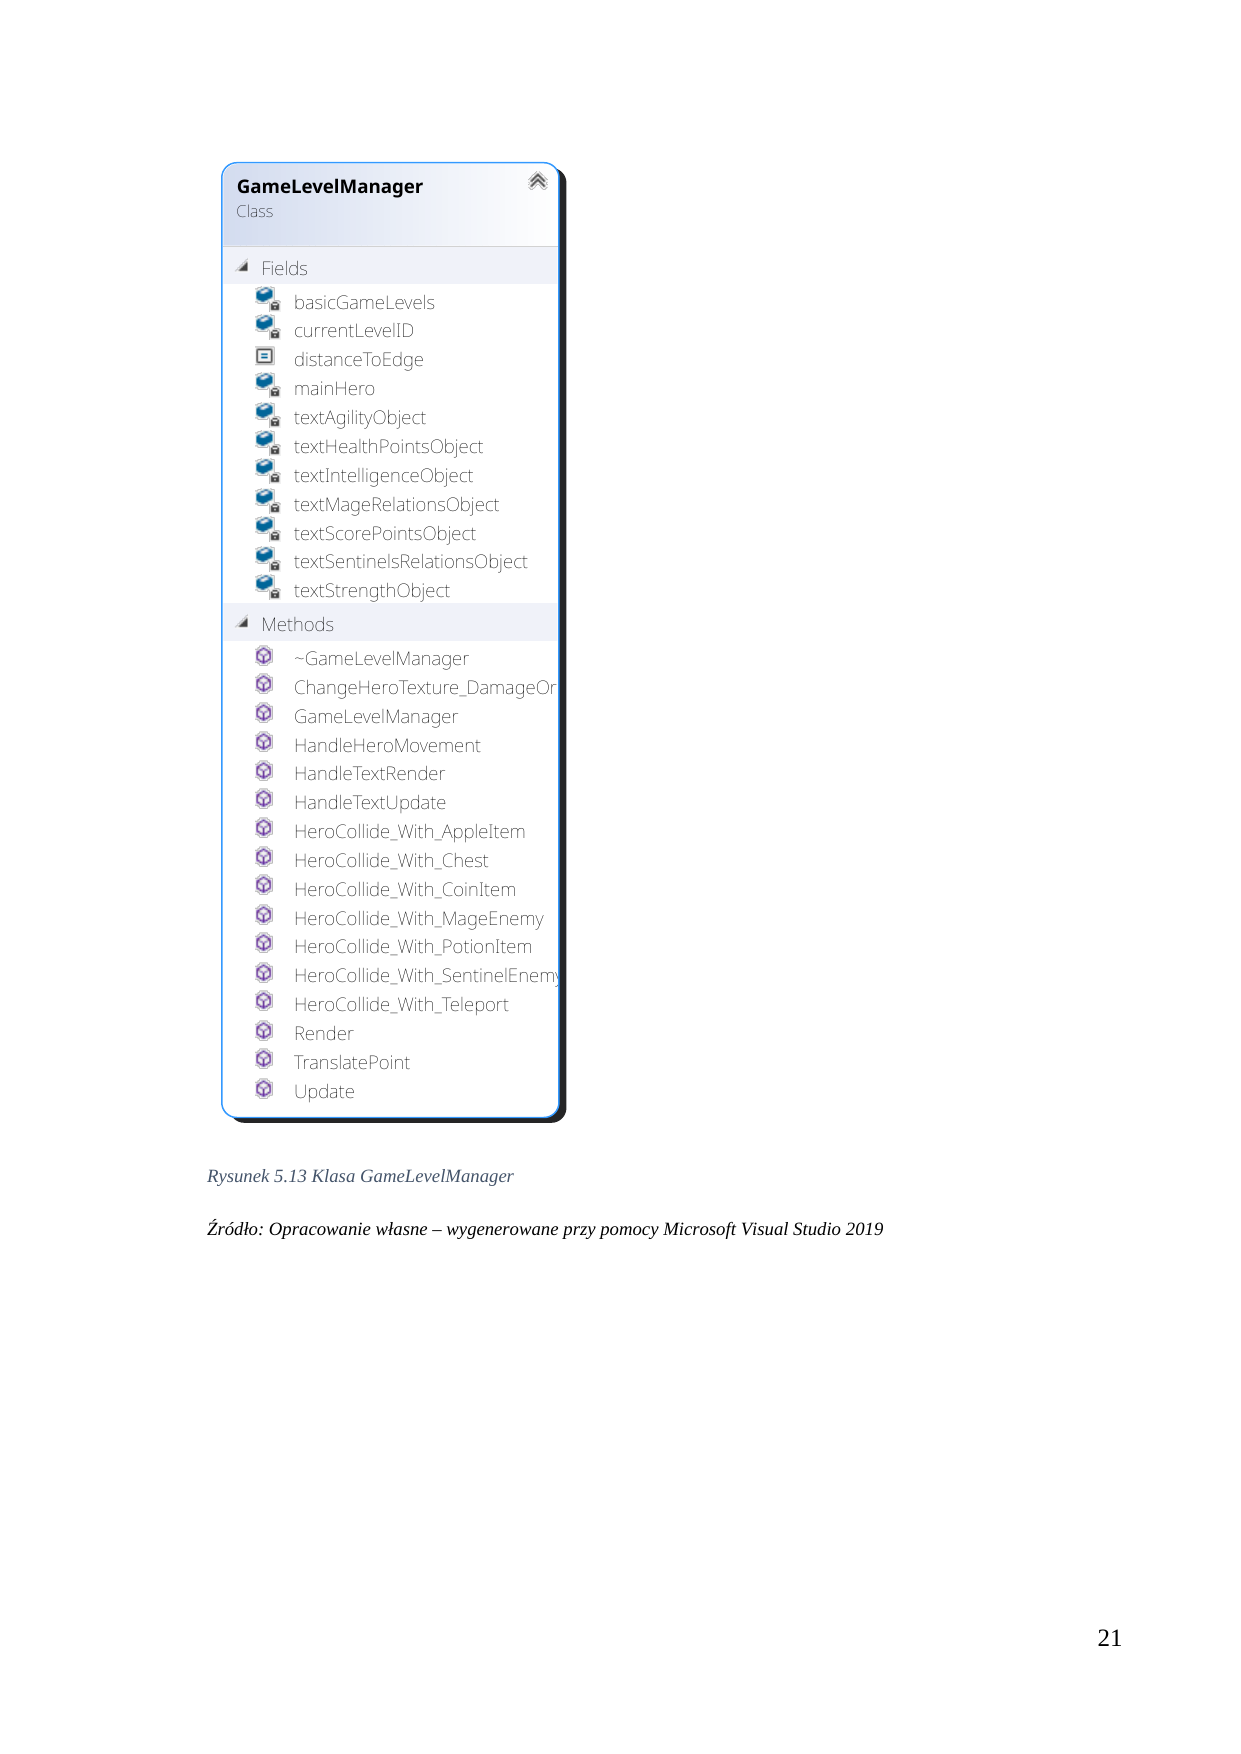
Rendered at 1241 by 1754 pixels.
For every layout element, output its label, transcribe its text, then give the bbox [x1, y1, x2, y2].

text Źródło: Opracowanie własne – wygenerowane przy pomocy Microsoft Visual Studio 2019 [207, 1218, 1122, 1240]
